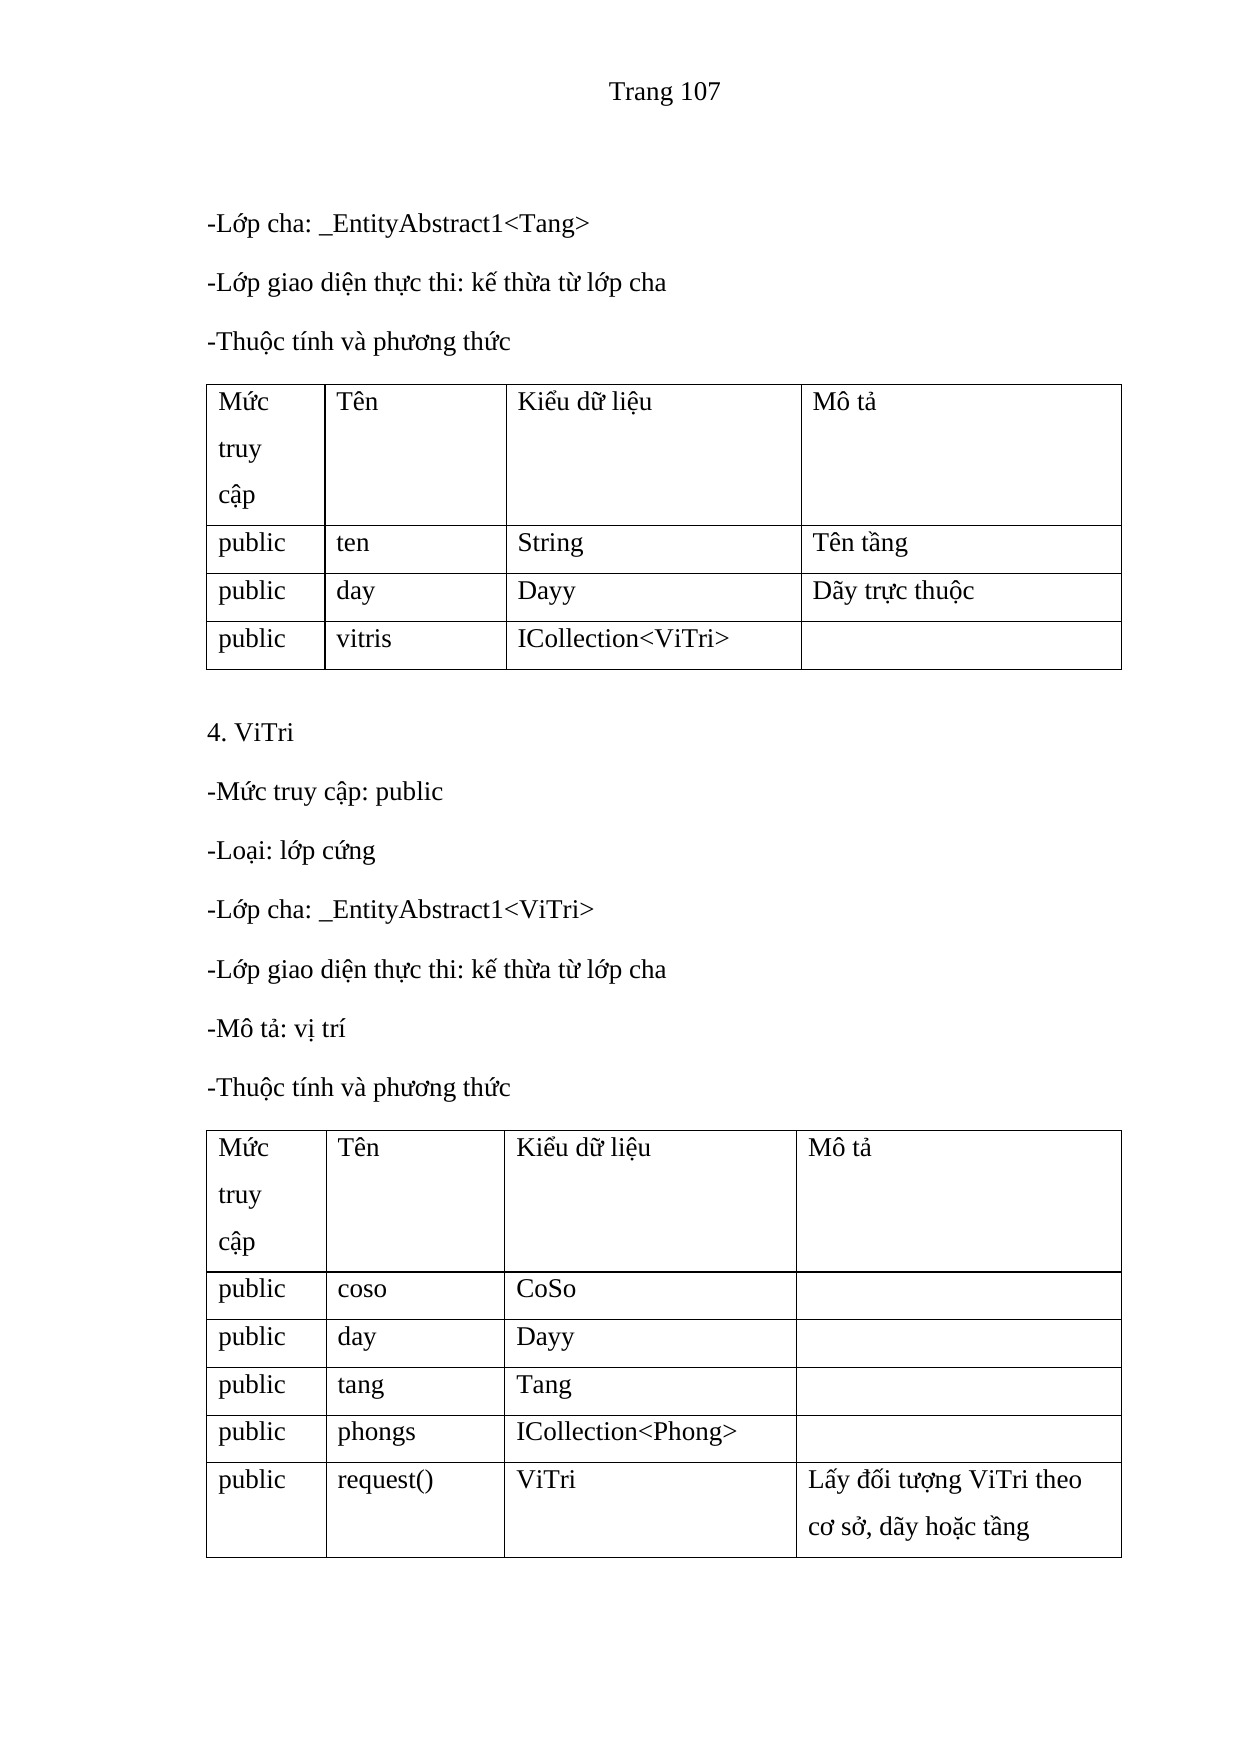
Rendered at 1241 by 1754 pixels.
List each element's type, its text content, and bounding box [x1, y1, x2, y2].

table_cell public [207, 1463, 326, 1557]
table_cell day [327, 1320, 504, 1367]
text -Lớp cha: _EntityAbstract1<ViTri> [207, 894, 1122, 925]
table_cell ViTri [505, 1463, 796, 1557]
table_cell Dãy trực thuộc [802, 574, 1121, 621]
table_cell [797, 1368, 1121, 1414]
text -Loại: lớp cứng [207, 834, 1122, 866]
subtitle 4. ViTri [207, 716, 1122, 747]
table_cell ten [326, 526, 506, 573]
table_cell Tang [505, 1368, 796, 1414]
table_cell [797, 1273, 1121, 1319]
text -Thuộc tính và phương thức [207, 325, 1122, 356]
table_header Kiểu dữ liệu [507, 385, 801, 525]
table_header Kiểu dữ liệu [505, 1131, 796, 1271]
table_cell public [207, 1273, 326, 1319]
table_cell Dayy [505, 1320, 796, 1367]
table_cell ICollection<Phong> [505, 1416, 796, 1462]
table_header Mô tả [797, 1131, 1121, 1271]
table_cell tang [327, 1368, 504, 1414]
table_cell public [207, 526, 324, 573]
text -Lớp giao diện thực thi: kế thừa từ lớp cha [207, 266, 1122, 297]
table_cell [797, 1320, 1121, 1367]
table_cell phongs [327, 1416, 504, 1462]
table_cell public [207, 622, 324, 668]
text -Lớp cha: _EntityAbstract1<Tang> [207, 207, 1122, 238]
table_cell day [326, 574, 506, 621]
table_cell CoSo [505, 1273, 796, 1319]
table_header Tên [326, 385, 506, 525]
table_cell public [207, 1416, 326, 1462]
table_cell request() [327, 1463, 504, 1557]
table_header Tên [327, 1131, 504, 1271]
table_cell ICollection<ViTri> [507, 622, 801, 668]
table_cell coso [327, 1273, 504, 1319]
table_cell [797, 1416, 1121, 1462]
table_header Mức truy cập [207, 1131, 326, 1271]
table_cell public [207, 1368, 326, 1414]
text -Mức truy cập: public [207, 775, 1122, 806]
table_header Mức truy cập [207, 385, 324, 525]
table_cell Dayy [507, 574, 801, 621]
table_header Mô tả [802, 385, 1121, 525]
table_cell Lấy đối tượng ViTri theo cơ sở, dãy hoặc tầng [797, 1463, 1121, 1557]
table_cell String [507, 526, 801, 573]
text -Lớp giao diện thực thi: kế thừa từ lớp cha [207, 953, 1122, 984]
text -Mô tả: vị trí [207, 1012, 1122, 1043]
table_cell [802, 622, 1121, 668]
table_cell public [207, 1320, 326, 1367]
table_cell public [207, 574, 324, 621]
table_cell Tên tầng [802, 526, 1121, 573]
table_cell vitris [326, 622, 506, 668]
text -Thuộc tính và phương thức [207, 1071, 1122, 1102]
